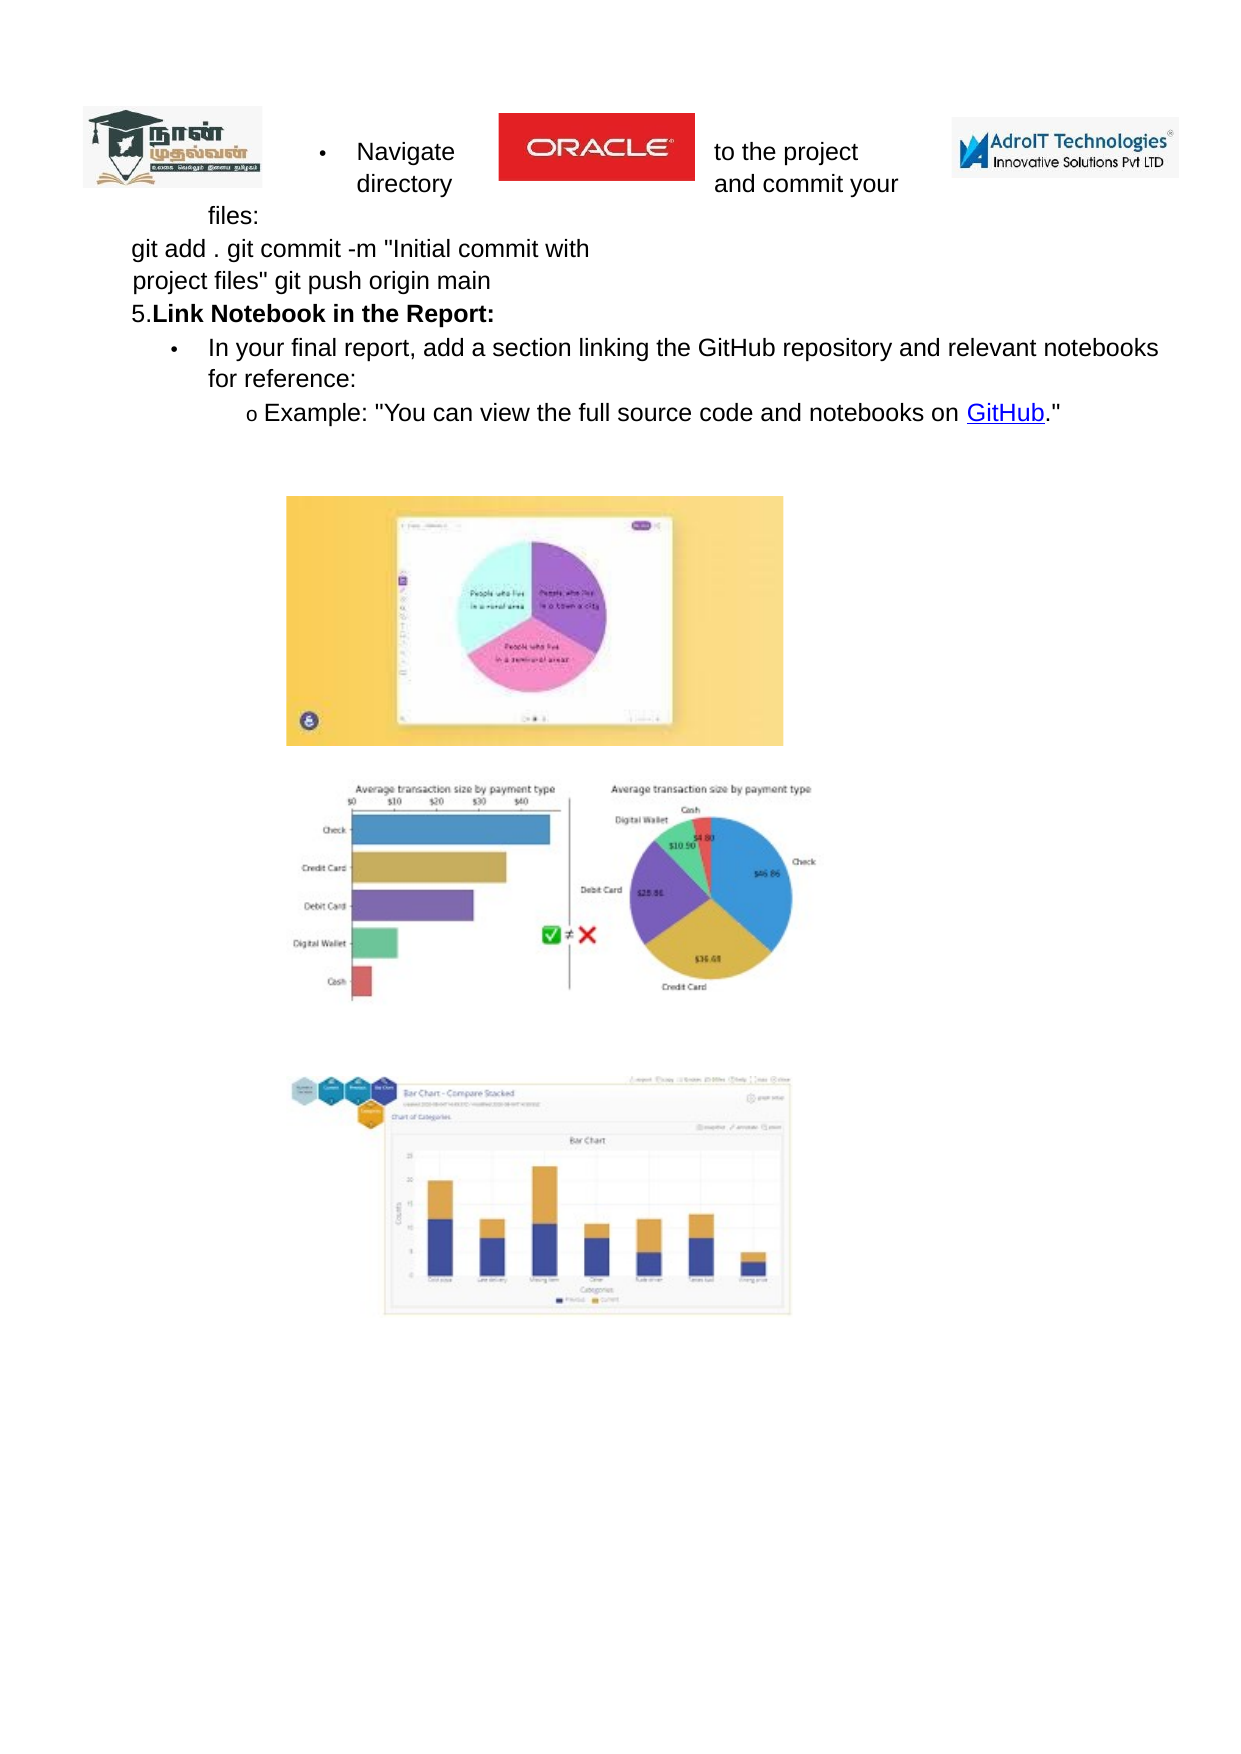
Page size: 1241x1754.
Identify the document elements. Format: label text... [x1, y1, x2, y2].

list In your final report, add a section linking the GitHub repository and relevant notebooks for reference: [170, 333, 1175, 393]
text o Example: "You can view the full source code and notebooks on GitHub." [245, 397, 1175, 427]
text 5.Link Notebook in the Report: [131, 299, 867, 328]
text git add . git commit -m "Initial commit with project files" git push origin main [131, 234, 638, 295]
list Navigate to the project directory and commit your files: [170, 137, 1175, 230]
picture [286, 496, 784, 746]
picture [286, 1076, 794, 1318]
picture [82, 106, 263, 188]
picture [286, 779, 824, 1009]
picture [498, 113, 695, 137]
picture [951, 117, 1179, 178]
